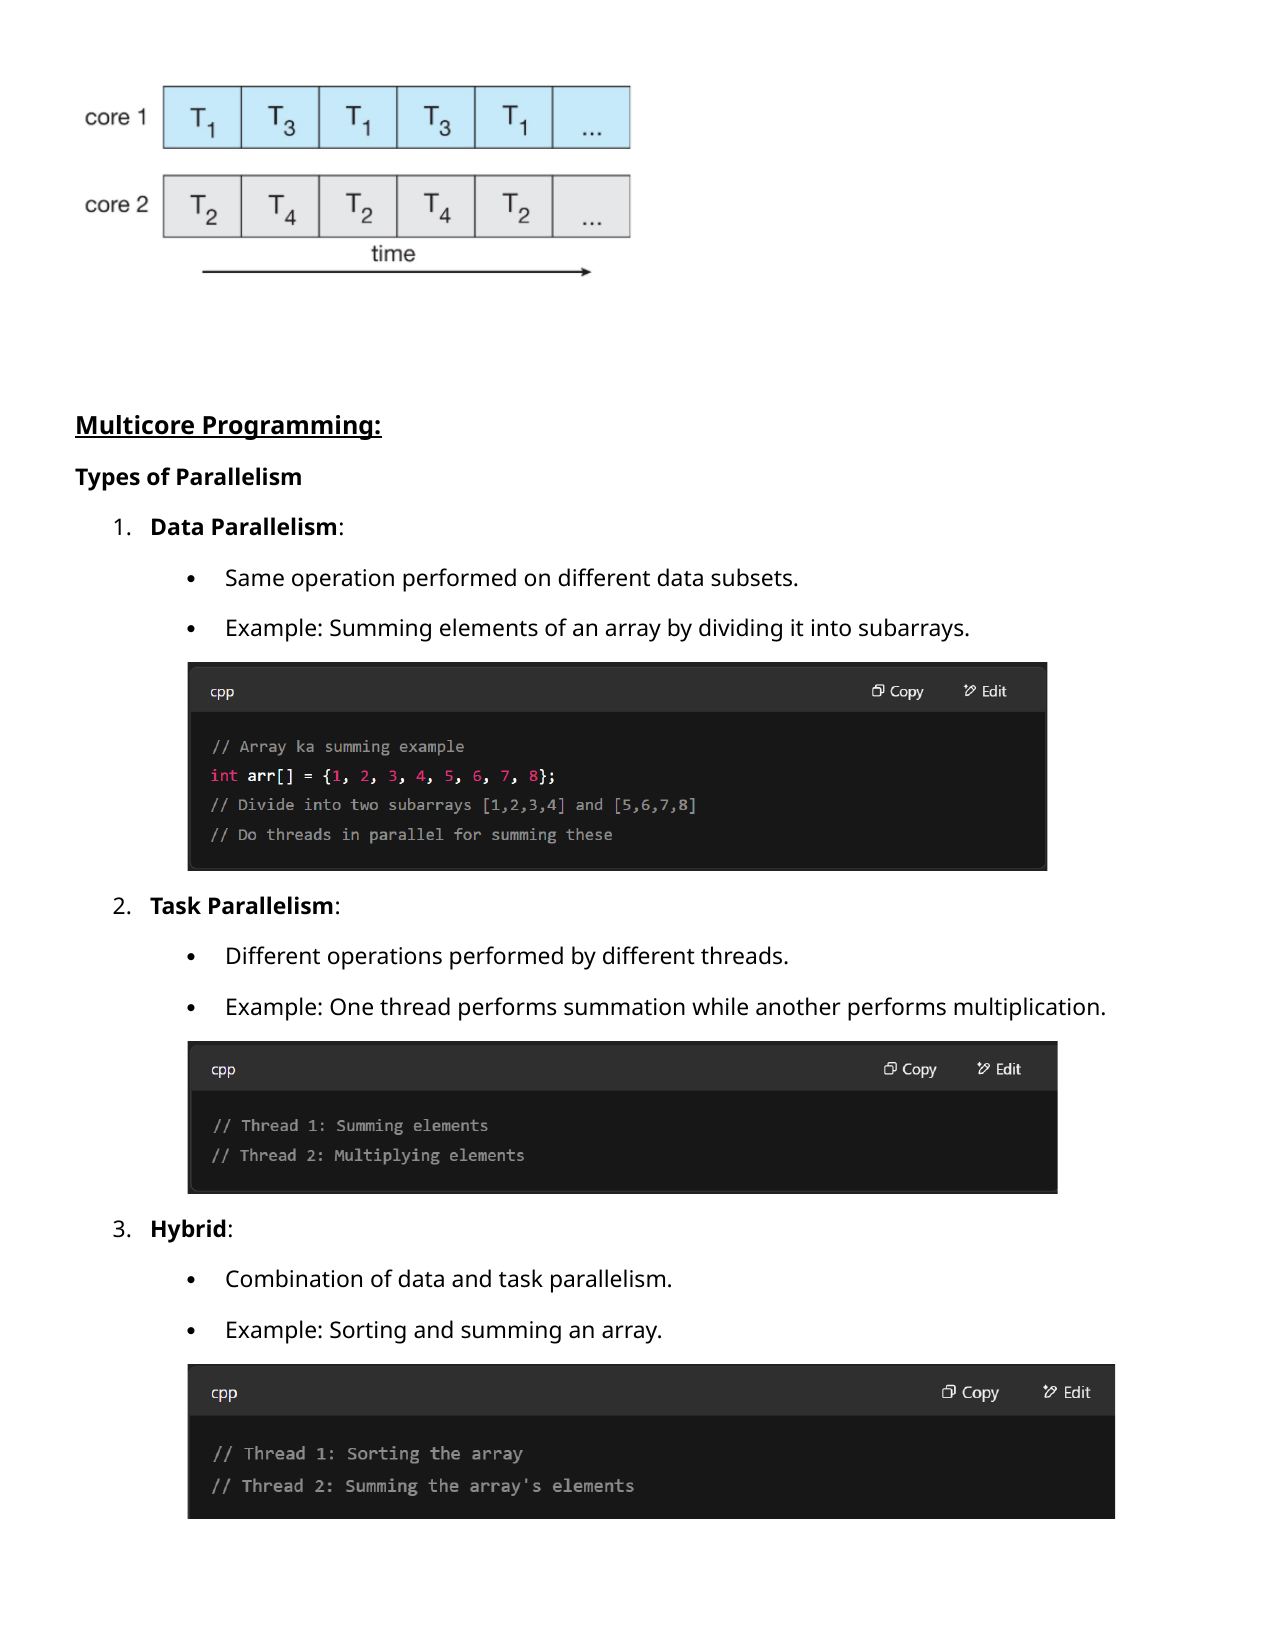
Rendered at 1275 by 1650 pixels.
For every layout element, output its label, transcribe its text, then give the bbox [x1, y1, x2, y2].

list Same operation performed on different data subsets. [187, 562, 1200, 593]
list Task Parallelism: [112, 890, 1200, 921]
text Multicore Programming: [75, 407, 1200, 441]
list Hybrid: [112, 1213, 1200, 1244]
picture [187, 662, 1048, 871]
picture [75, 75, 642, 288]
list Different operations performed by different threads. [187, 940, 1200, 971]
text Types of Parallelism [75, 461, 1200, 492]
list Combination of data and task parallelism. [187, 1263, 1200, 1294]
picture [187, 1364, 1116, 1519]
list Example: One thread performs summation while another performs multiplication. [187, 991, 1200, 1022]
list Example: Summing elements of an array by dividing it into subarrays. [187, 612, 1200, 643]
picture [187, 1041, 1058, 1194]
list Data Parallelism: [112, 511, 1200, 542]
list Example: Sorting and summing an array. [187, 1314, 1200, 1345]
